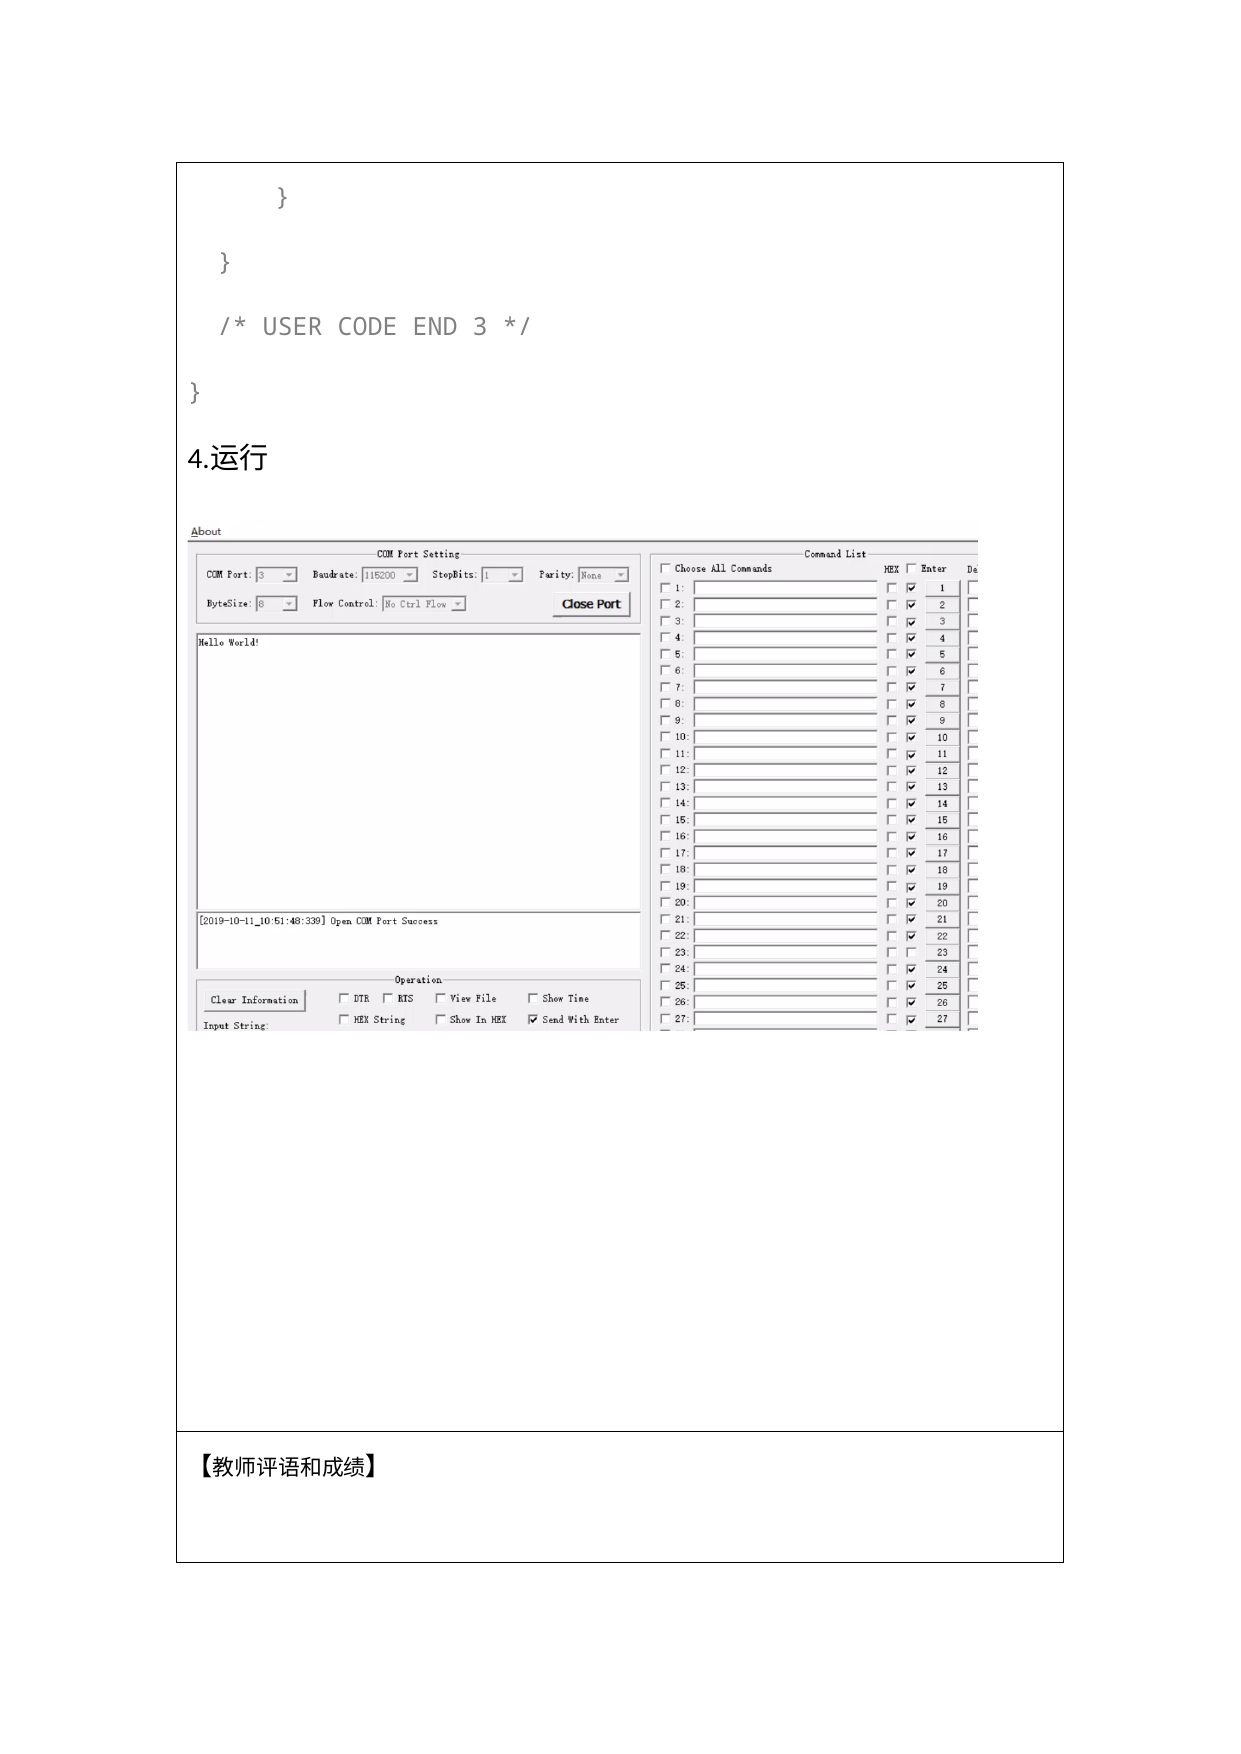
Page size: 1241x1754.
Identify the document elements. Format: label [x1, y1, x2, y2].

table_cell [177, 163, 1063, 1431]
picture [187, 520, 978, 1031]
table_cell [177, 1432, 1063, 1562]
